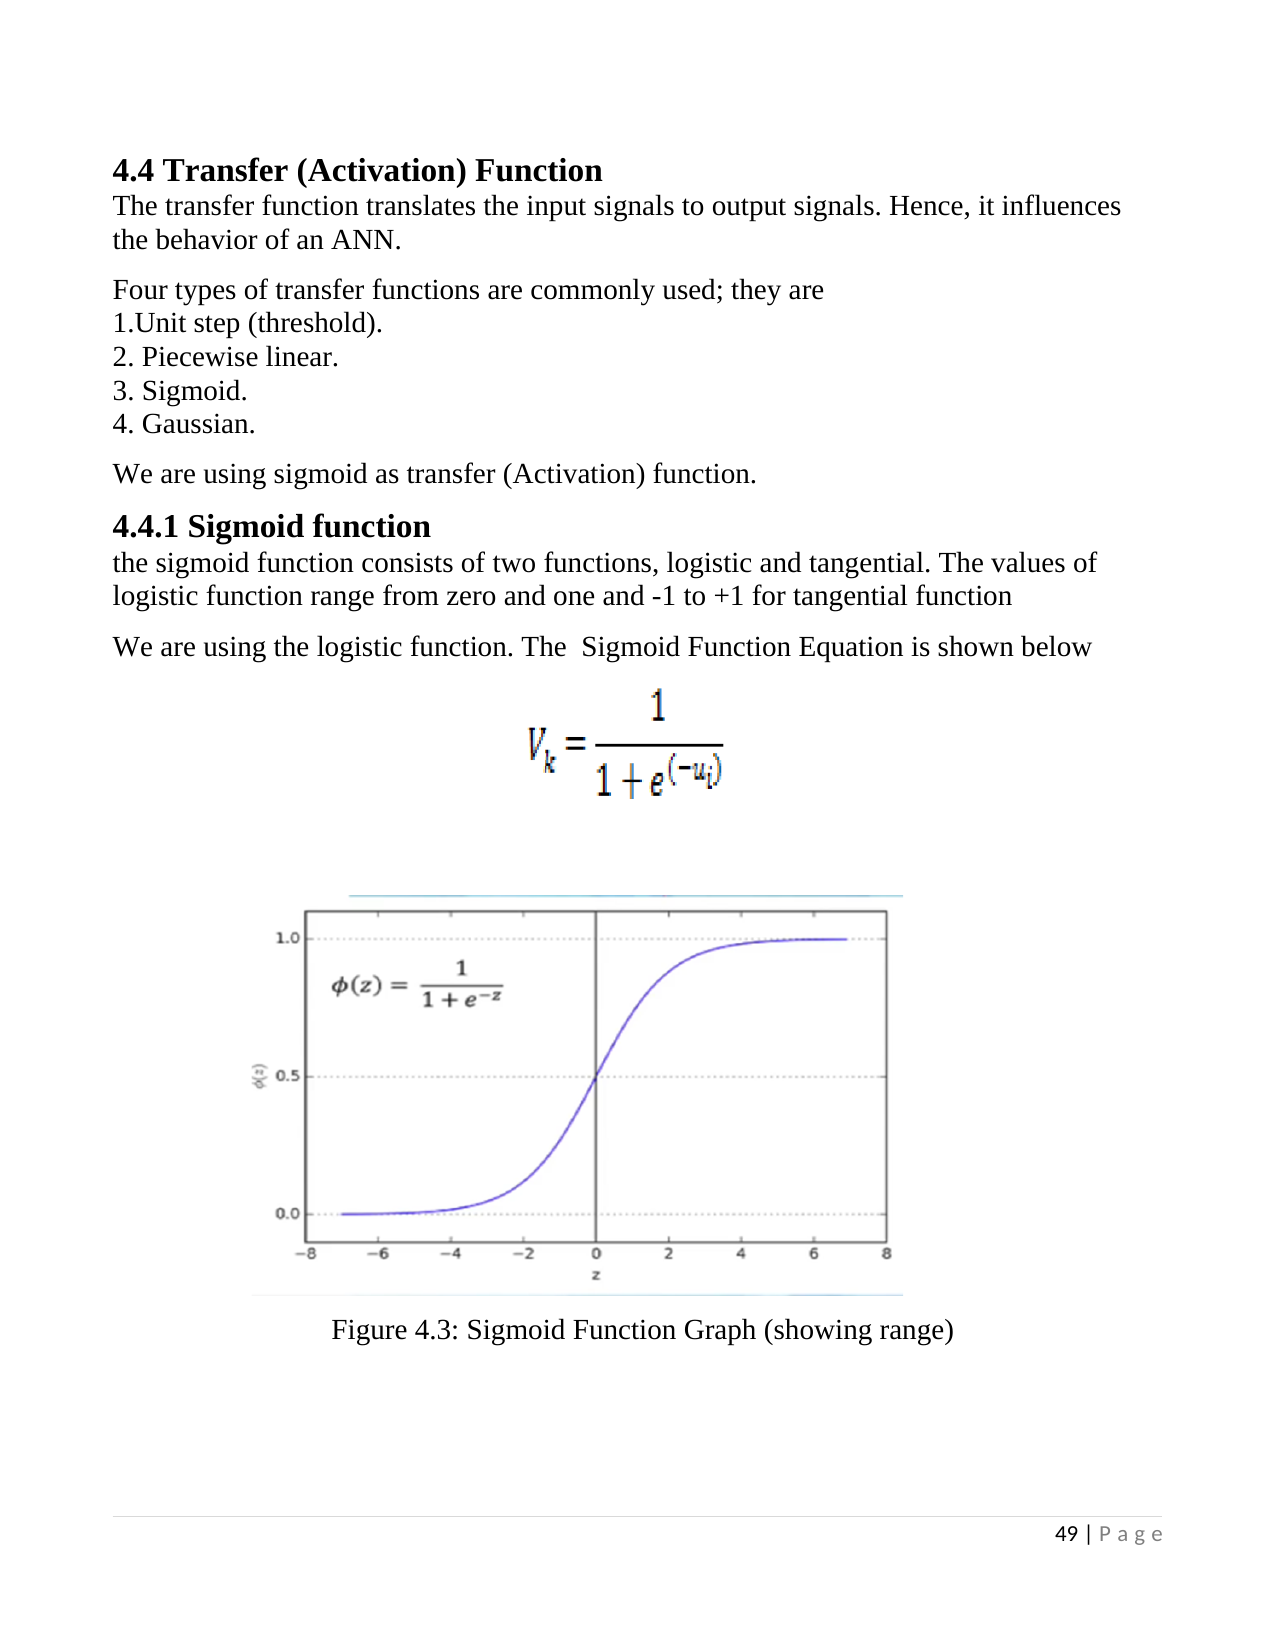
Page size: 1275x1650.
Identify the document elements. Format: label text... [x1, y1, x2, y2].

picture [251, 895, 904, 1296]
text Four types of transfer functions are commonly used; they are 1.Unit step (threshold). 2. Piecewise linear. 3. Sigmoid. 4. Gaussian. [112, 272, 1162, 440]
picture [479, 678, 796, 832]
text 4.4 Transfer (Activation) Function The transfer function translates the input signals to output signals. Hence, it influences the behavior of an ANN. [112, 150, 1162, 255]
text 4.4.1 Sigmoid function the sigmoid function consists of two functions, logistic and tangential. The values of logistic function range from zero and one and -1 to +1 for tangential function [112, 507, 1162, 612]
text We are using the logistic function. The Sigmoid Function Equation is shown below [112, 629, 1162, 662]
text We are using sigmoid as transfer (Activation) function. [112, 456, 1162, 490]
